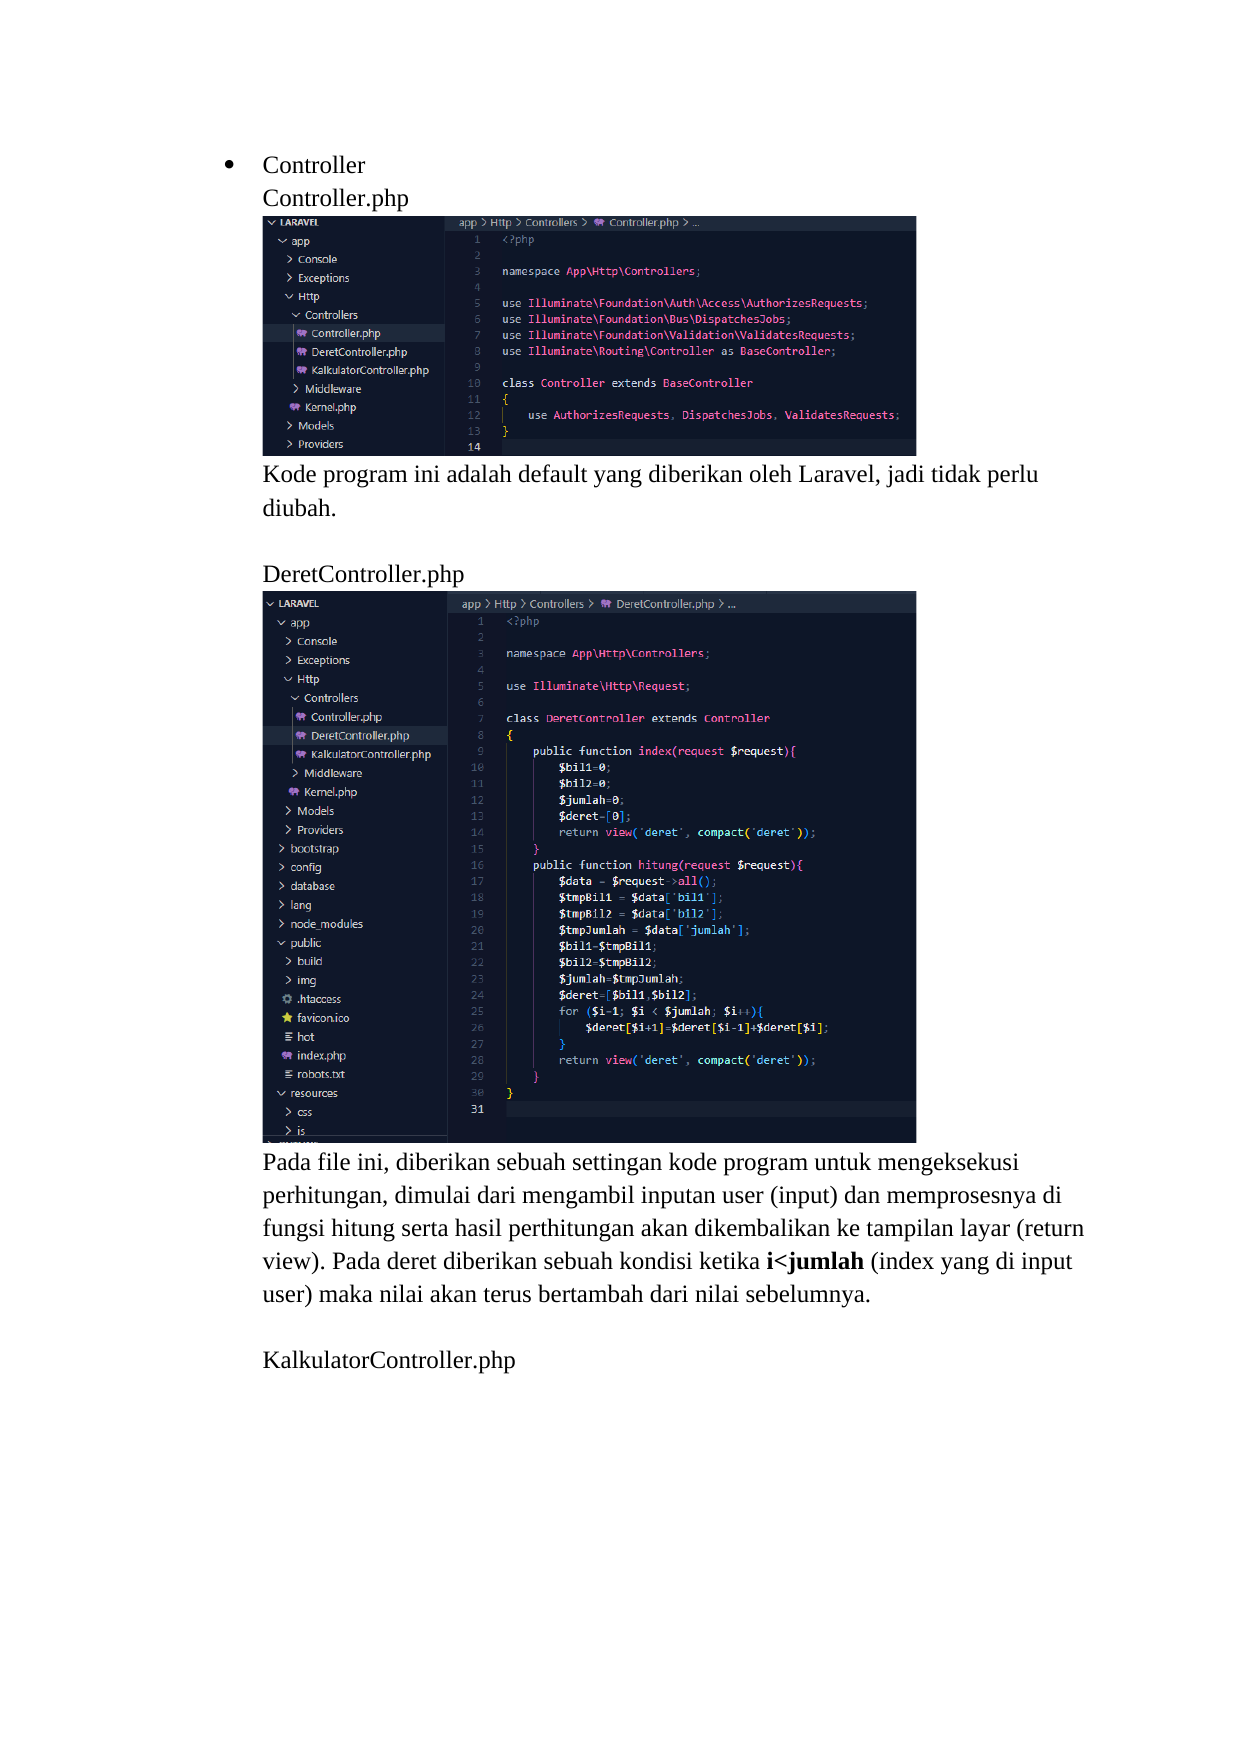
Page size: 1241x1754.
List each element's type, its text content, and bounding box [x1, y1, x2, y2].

list Controller [225, 150, 1090, 179]
picture [262, 216, 917, 456]
list KalkulatorController.php [262, 1345, 1090, 1374]
list Controller.php [262, 183, 1090, 212]
list Pada file ini, diberikan sebuah settingan kode program untuk mengeksekusi perhitungan, dimulai dari mengambil inputan user (input) dan memprosesnya di fungsi hitung serta hasil perthitungan akan dikembalikan ke tampilan layar (return view). Pada deret diberikan sebuah kondisi ketika i<jumlah (index yang di input user) maka nilai akan terus bertambah dari nilai sebelumnya. [262, 1147, 1090, 1308]
list DeretController.php [262, 559, 1090, 587]
list Kode program ini adalah default yang diberikan oleh Laravel, jadi tidak perlu diubah. [262, 459, 1090, 521]
picture [262, 591, 917, 1143]
